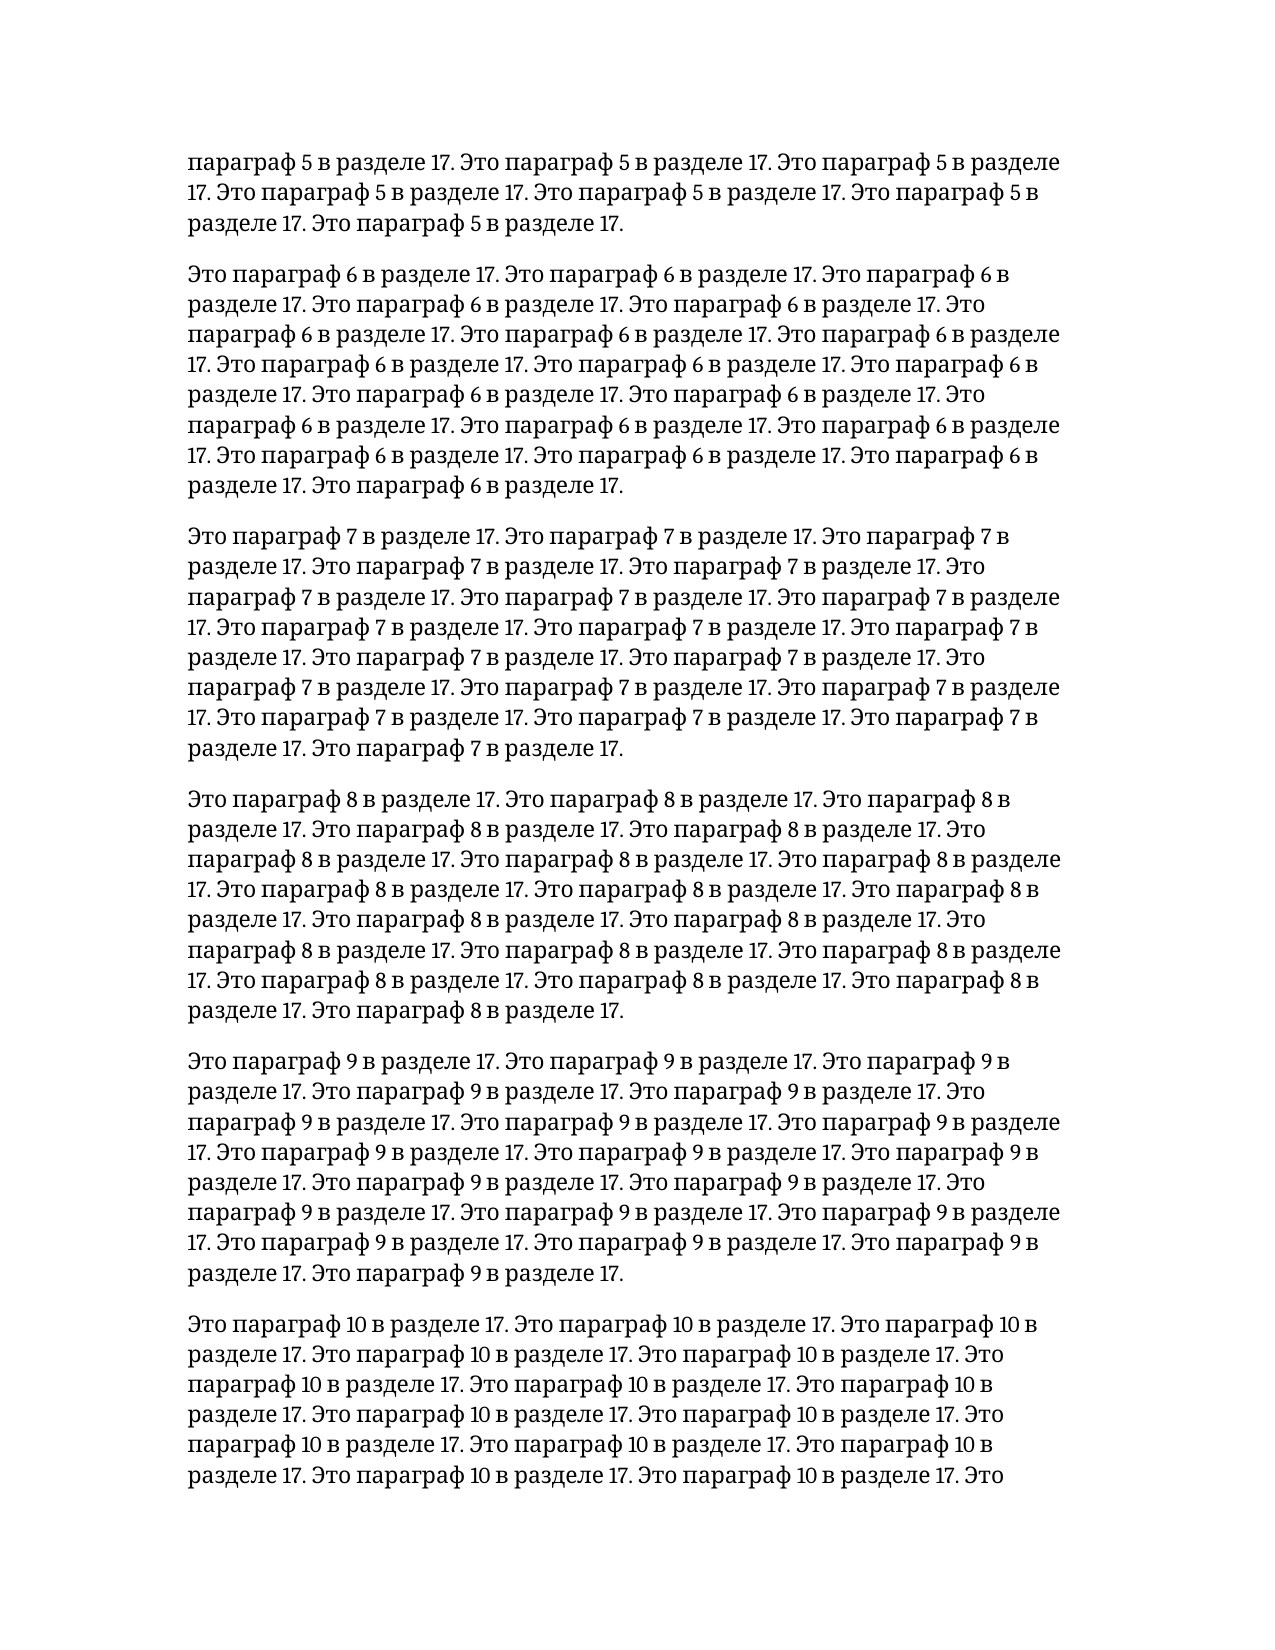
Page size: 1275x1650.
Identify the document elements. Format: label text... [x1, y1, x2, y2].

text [187, 1311, 1087, 1489]
text Это параграф 6 в разделе 17. Это параграф 6 в разделе 17. Это параграф 6 в разделе 17. Это параграф 6 в разделе 17. Это параграф 6 в разделе 17. Это параграф 6 в разделе 17. Это параграф 6 в разделе 17. Это параграф 6 в разделе 17. Это параграф 6 в разделе 17. Это параграф 6 в разделе 17. Это параграф 6 в разделе 17. Это параграф 6 в разделе 17. Это параграф 6 в разделе 17. Это параграф 6 в разделе 17. Это параграф 6 в разделе 17. Это параграф 6 в разделе 17. Это параграф 6 в разделе 17. Это параграф 6 в разделе 17. Это параграф 6 в разделе 17. Это параграф 6 в разделе 17. [187, 261, 1087, 499]
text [187, 150, 1087, 237]
text Это параграф 7 в разделе 17. Это параграф 7 в разделе 17. Это параграф 7 в разделе 17. Это параграф 7 в разделе 17. Это параграф 7 в разделе 17. Это параграф 7 в разделе 17. Это параграф 7 в разделе 17. Это параграф 7 в разделе 17. Это параграф 7 в разделе 17. Это параграф 7 в разделе 17. Это параграф 7 в разделе 17. Это параграф 7 в разделе 17. Это параграф 7 в разделе 17. Это параграф 7 в разделе 17. Это параграф 7 в разделе 17. Это параграф 7 в разделе 17. Это параграф 7 в разделе 17. Это параграф 7 в разделе 17. Это параграф 7 в разделе 17. Это параграф 7 в разделе 17. [187, 524, 1087, 762]
text Это параграф 9 в разделе 17. Это параграф 9 в разделе 17. Это параграф 9 в разделе 17. Это параграф 9 в разделе 17. Это параграф 9 в разделе 17. Это параграф 9 в разделе 17. Это параграф 9 в разделе 17. Это параграф 9 в разделе 17. Это параграф 9 в разделе 17. Это параграф 9 в разделе 17. Это параграф 9 в разделе 17. Это параграф 9 в разделе 17. Это параграф 9 в разделе 17. Это параграф 9 в разделе 17. Это параграф 9 в разделе 17. Это параграф 9 в разделе 17. Это параграф 9 в разделе 17. Это параграф 9 в разделе 17. Это параграф 9 в разделе 17. Это параграф 9 в разделе 17. [187, 1049, 1087, 1287]
text Это параграф 8 в разделе 17. Это параграф 8 в разделе 17. Это параграф 8 в разделе 17. Это параграф 8 в разделе 17. Это параграф 8 в разделе 17. Это параграф 8 в разделе 17. Это параграф 8 в разделе 17. Это параграф 8 в разделе 17. Это параграф 8 в разделе 17. Это параграф 8 в разделе 17. Это параграф 8 в разделе 17. Это параграф 8 в разделе 17. Это параграф 8 в разделе 17. Это параграф 8 в разделе 17. Это параграф 8 в разделе 17. Это параграф 8 в разделе 17. Это параграф 8 в разделе 17. Это параграф 8 в разделе 17. Это параграф 8 в разделе 17. Это параграф 8 в разделе 17. [187, 786, 1087, 1024]
